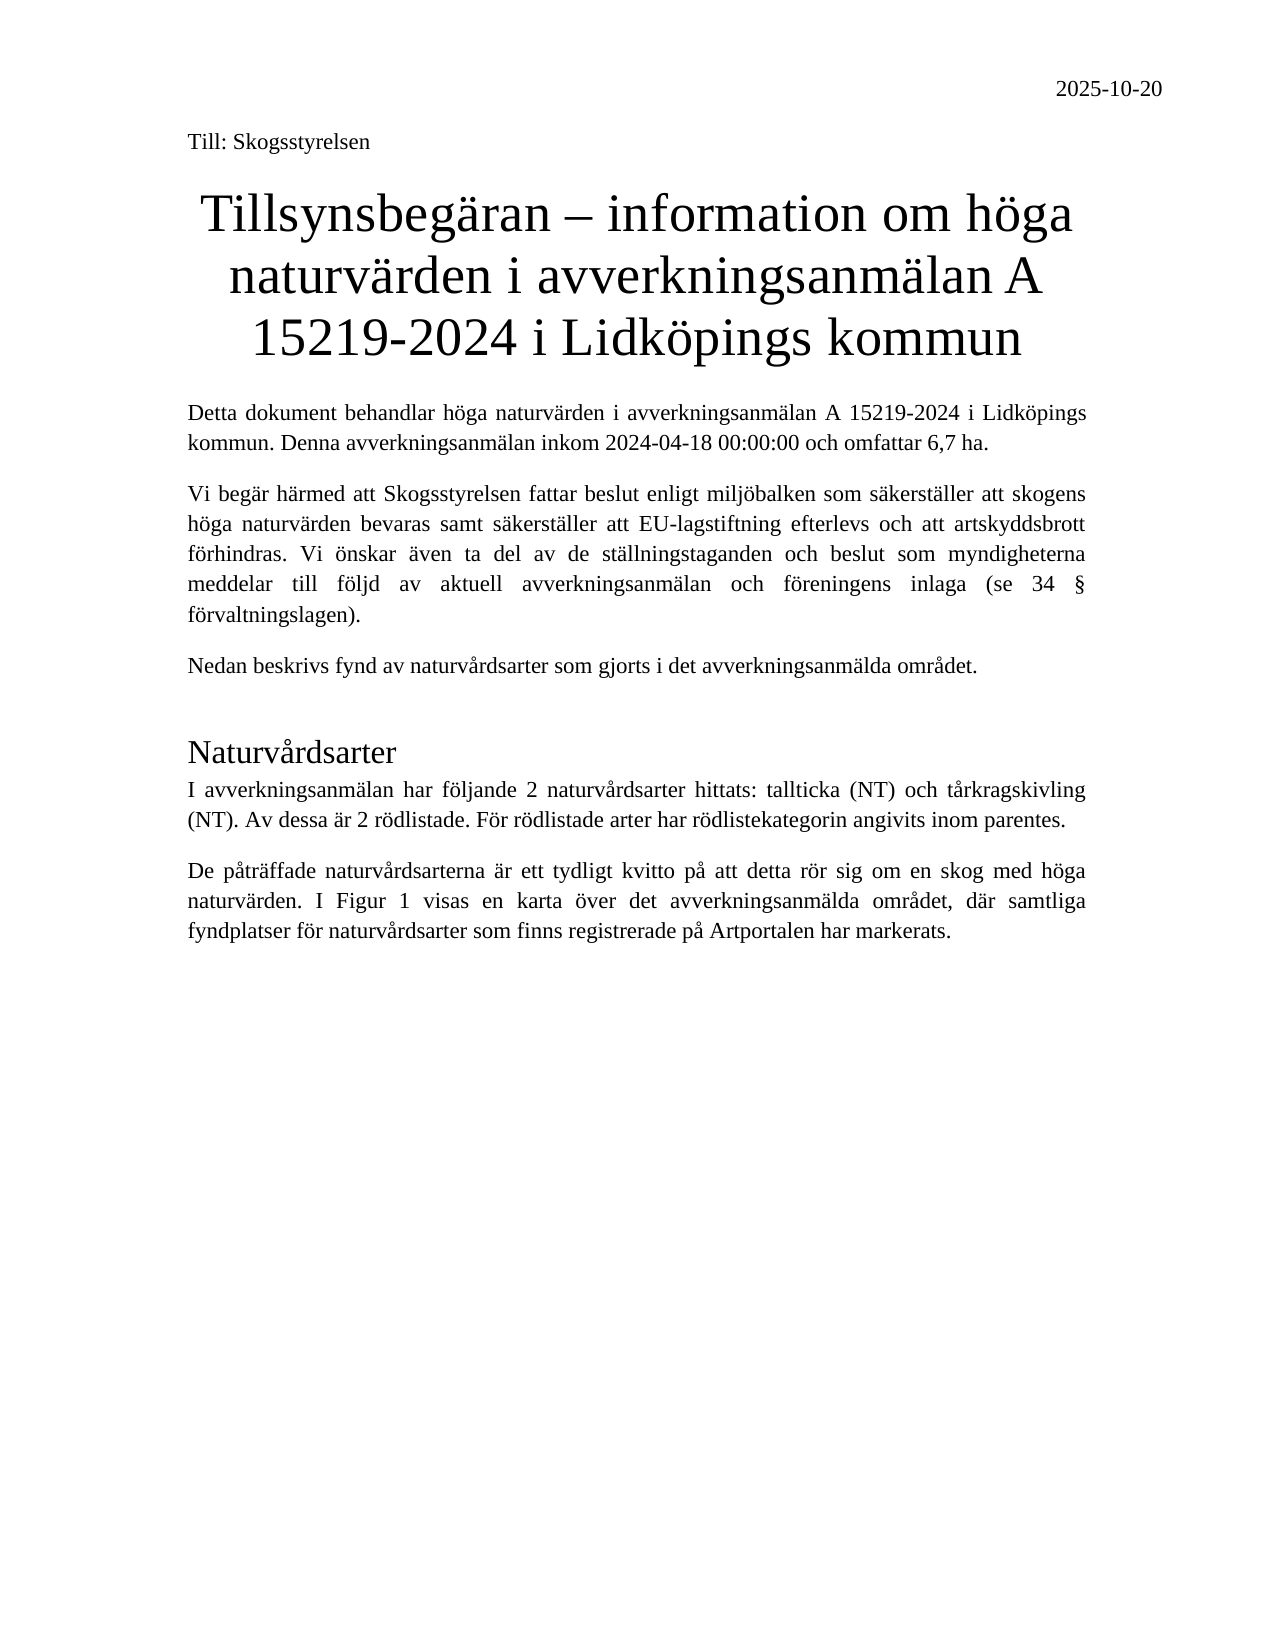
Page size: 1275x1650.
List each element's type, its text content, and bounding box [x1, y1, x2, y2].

text I avverkningsanmälan har följande 2 naturvårdsarter hittats: tallticka (NT) och tårkragskivling (NT). Av dessa är 2 rödlistade. För rödlistade arter har rödlistekategorin angivits inom parentes. [187, 776, 1087, 832]
subtitle Naturvårdsarter [187, 732, 1087, 770]
text Nedan beskrivs fynd av naturvårdsarter som gjorts i det avverkningsanmälda området. [187, 652, 1087, 678]
text Vi begär härmed att Skogsstyrelsen fattar beslut enligt miljöbalken som säkerställer att skogens höga naturvärden bevaras samt säkerställer att EU-lagstiftning efterlevs och att artskyddsbrott förhindras. Vi önskar även ta del av de ställningstaganden och beslut som myndigheterna meddelar till följd av aktuell avverkningsanmälan och föreningens inlaga (se 34 § förvaltningslagen). [187, 480, 1087, 627]
title Tillsynsbegäran – information om höga naturvärden i avverkningsanmälan A 15219-2024 i Lidköpings kommun [187, 180, 1087, 367]
text Detta dokument behandlar höga naturvärden i avverkningsanmälan A 15219-2024 i Lidköpings kommun. Denna avverkningsanmälan inkom 2024-04-18 00:00:00 och omfattar 6,7 ha. [187, 398, 1087, 455]
text De påträffade naturvårdsarterna är ett tydligt kvitto på att detta rör sig om en skog med höga naturvärden. I Figur 1 visas en karta över det avverkningsanmälda området, där samtliga fyndplatser för naturvårdsarter som finns registrerade på Artportalen har markerats. [187, 857, 1087, 944]
